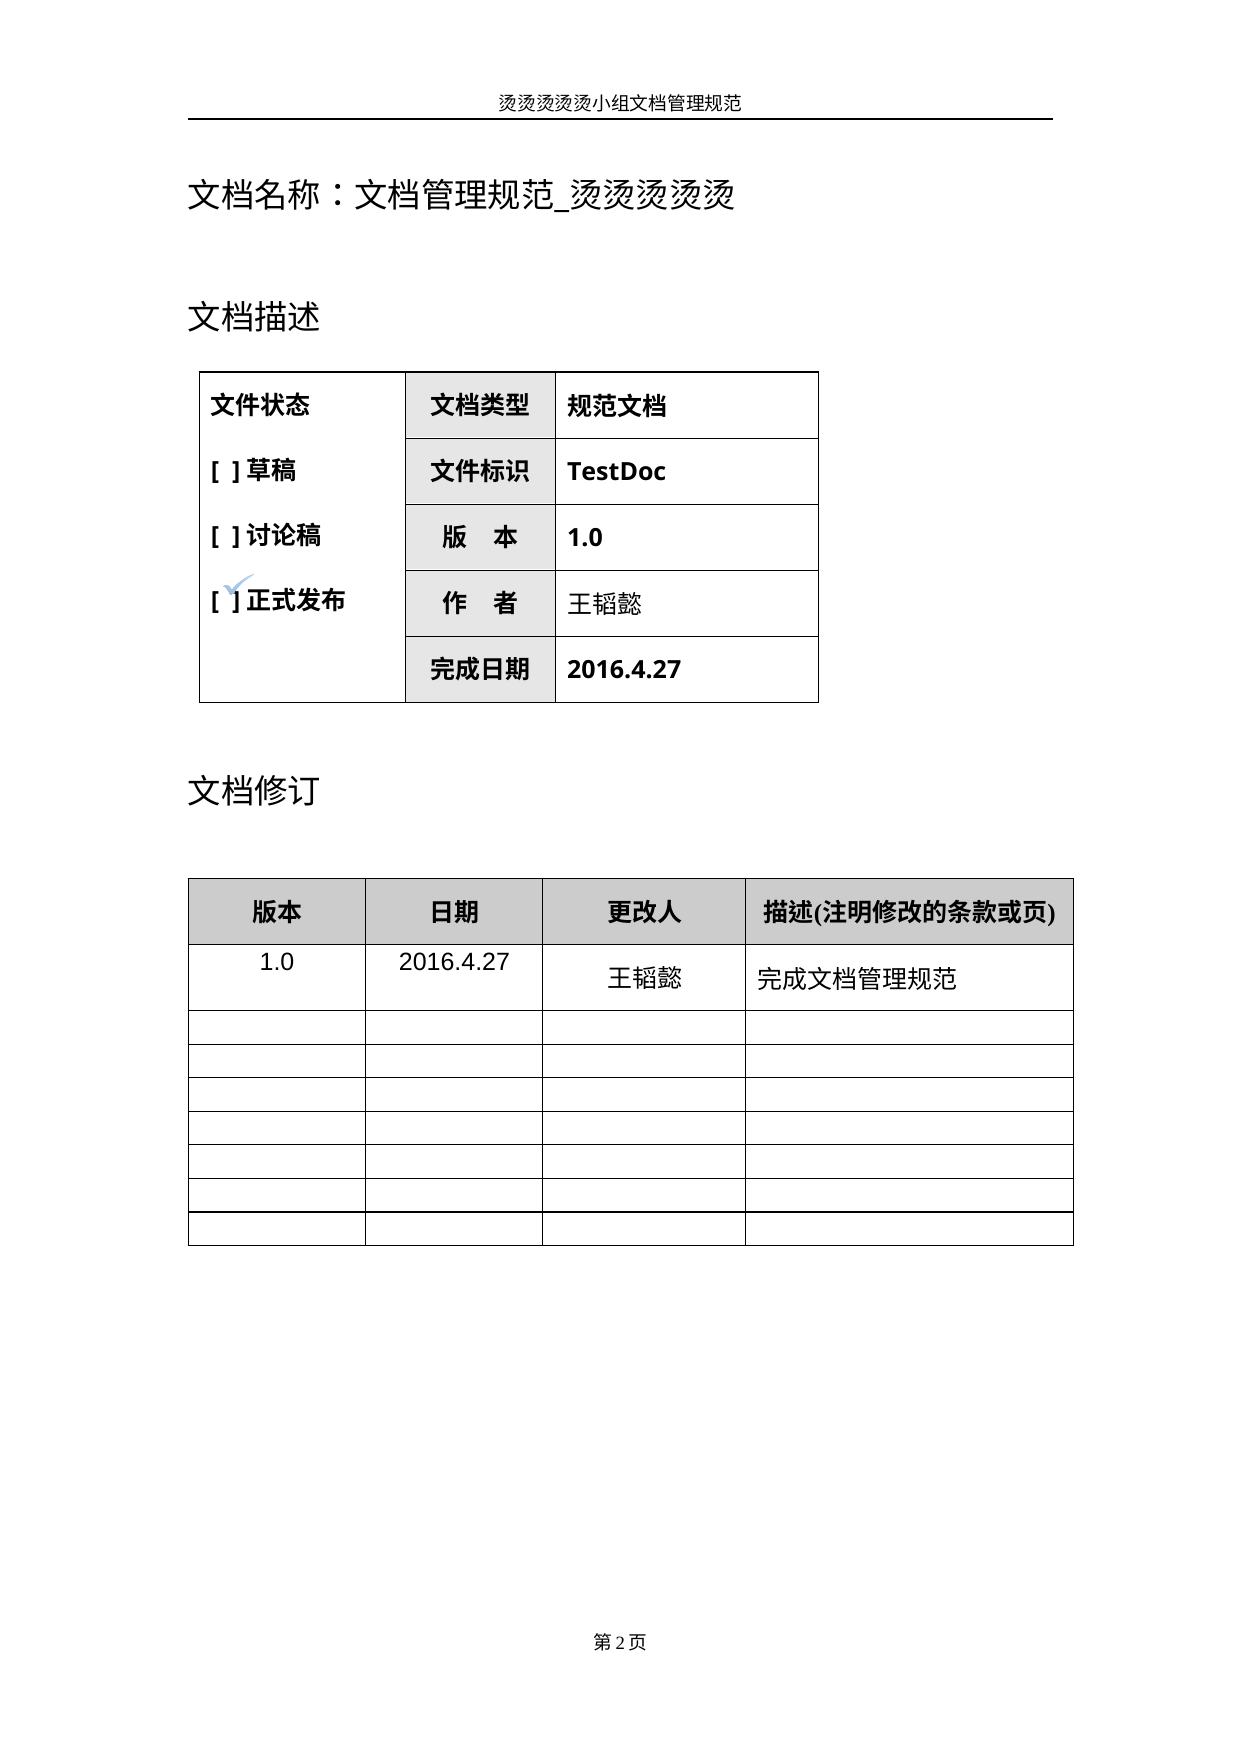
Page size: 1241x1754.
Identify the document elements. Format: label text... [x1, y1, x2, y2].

table_cell 2016.4.27 [556, 637, 818, 702]
table_cell [543, 1011, 745, 1044]
table_cell [366, 1145, 542, 1178]
table_cell 版 本 [406, 505, 555, 569]
table_cell [543, 1179, 745, 1211]
table_header 文件状态 [ ] 草稿 [ ] 讨论稿 [ ] 正式发布 [200, 373, 405, 702]
table_cell 1.0 [189, 945, 365, 1010]
table_cell [366, 1179, 542, 1211]
table_cell [189, 1045, 365, 1077]
table_cell [543, 1213, 745, 1245]
table_cell [366, 1213, 542, 1245]
table_cell [746, 1145, 1073, 1178]
table_cell TestDoc [556, 439, 818, 503]
table_cell 王韬懿 [556, 571, 818, 636]
table_header 文档类型 [406, 373, 555, 437]
table_header 版本 [189, 879, 365, 944]
table_cell [746, 1179, 1073, 1211]
table_header 描述(注明修改的条款或页) [746, 879, 1073, 944]
table_cell [746, 1078, 1073, 1111]
table_cell [543, 1078, 745, 1111]
table_cell [189, 1145, 365, 1178]
table_cell [746, 1213, 1073, 1245]
table_header 日期 [366, 879, 542, 944]
table_cell [366, 1011, 542, 1044]
table_cell 2016.4.27 [366, 945, 542, 1010]
table_cell 完成日期 [406, 637, 555, 702]
text 文档描述 [187, 282, 1053, 347]
table_cell [543, 1045, 745, 1077]
table_header 更改人 [543, 879, 745, 944]
table_cell [189, 1011, 365, 1044]
table_cell [366, 1078, 542, 1111]
table_cell [189, 1112, 365, 1144]
table_cell [543, 1112, 745, 1144]
text 文档名称：文档管理规范_烫烫烫烫烫 [187, 162, 1053, 227]
table_cell [366, 1112, 542, 1144]
table_cell [746, 1112, 1073, 1144]
table_cell 完成文档管理规范 [746, 945, 1073, 1010]
table_cell [189, 1179, 365, 1211]
table_cell [189, 1078, 365, 1111]
table_cell 1.0 [556, 505, 818, 569]
table_cell [366, 1045, 542, 1077]
table_cell 文件标识 [406, 439, 555, 503]
table_cell [746, 1011, 1073, 1044]
table_cell [746, 1045, 1073, 1077]
table_cell 作 者 [406, 571, 555, 636]
text 文档修订 [187, 758, 1053, 823]
table_cell [543, 1145, 745, 1178]
table_cell [189, 1213, 365, 1245]
table_cell 王韬懿 [543, 945, 745, 1010]
table_header 规范文档 [556, 373, 818, 437]
